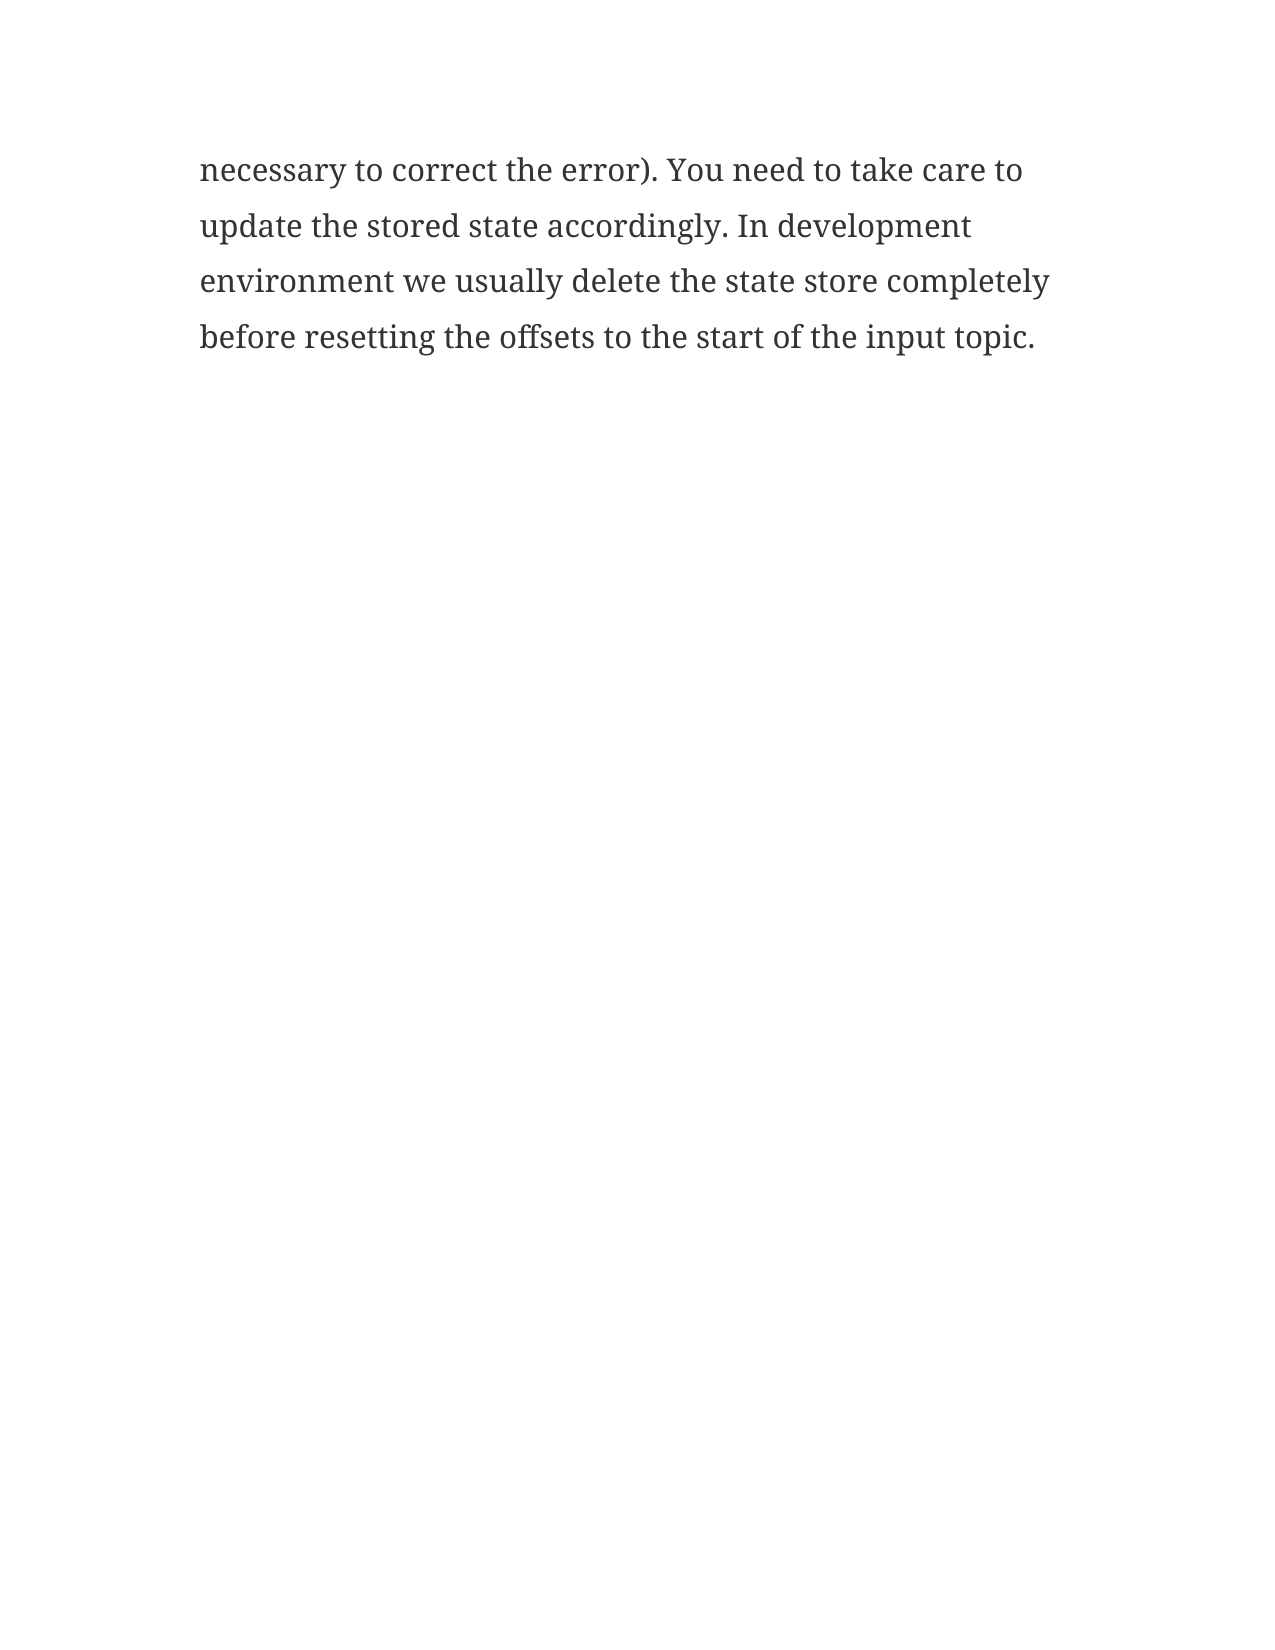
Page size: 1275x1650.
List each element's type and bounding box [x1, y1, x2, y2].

text [199, 148, 1075, 358]
